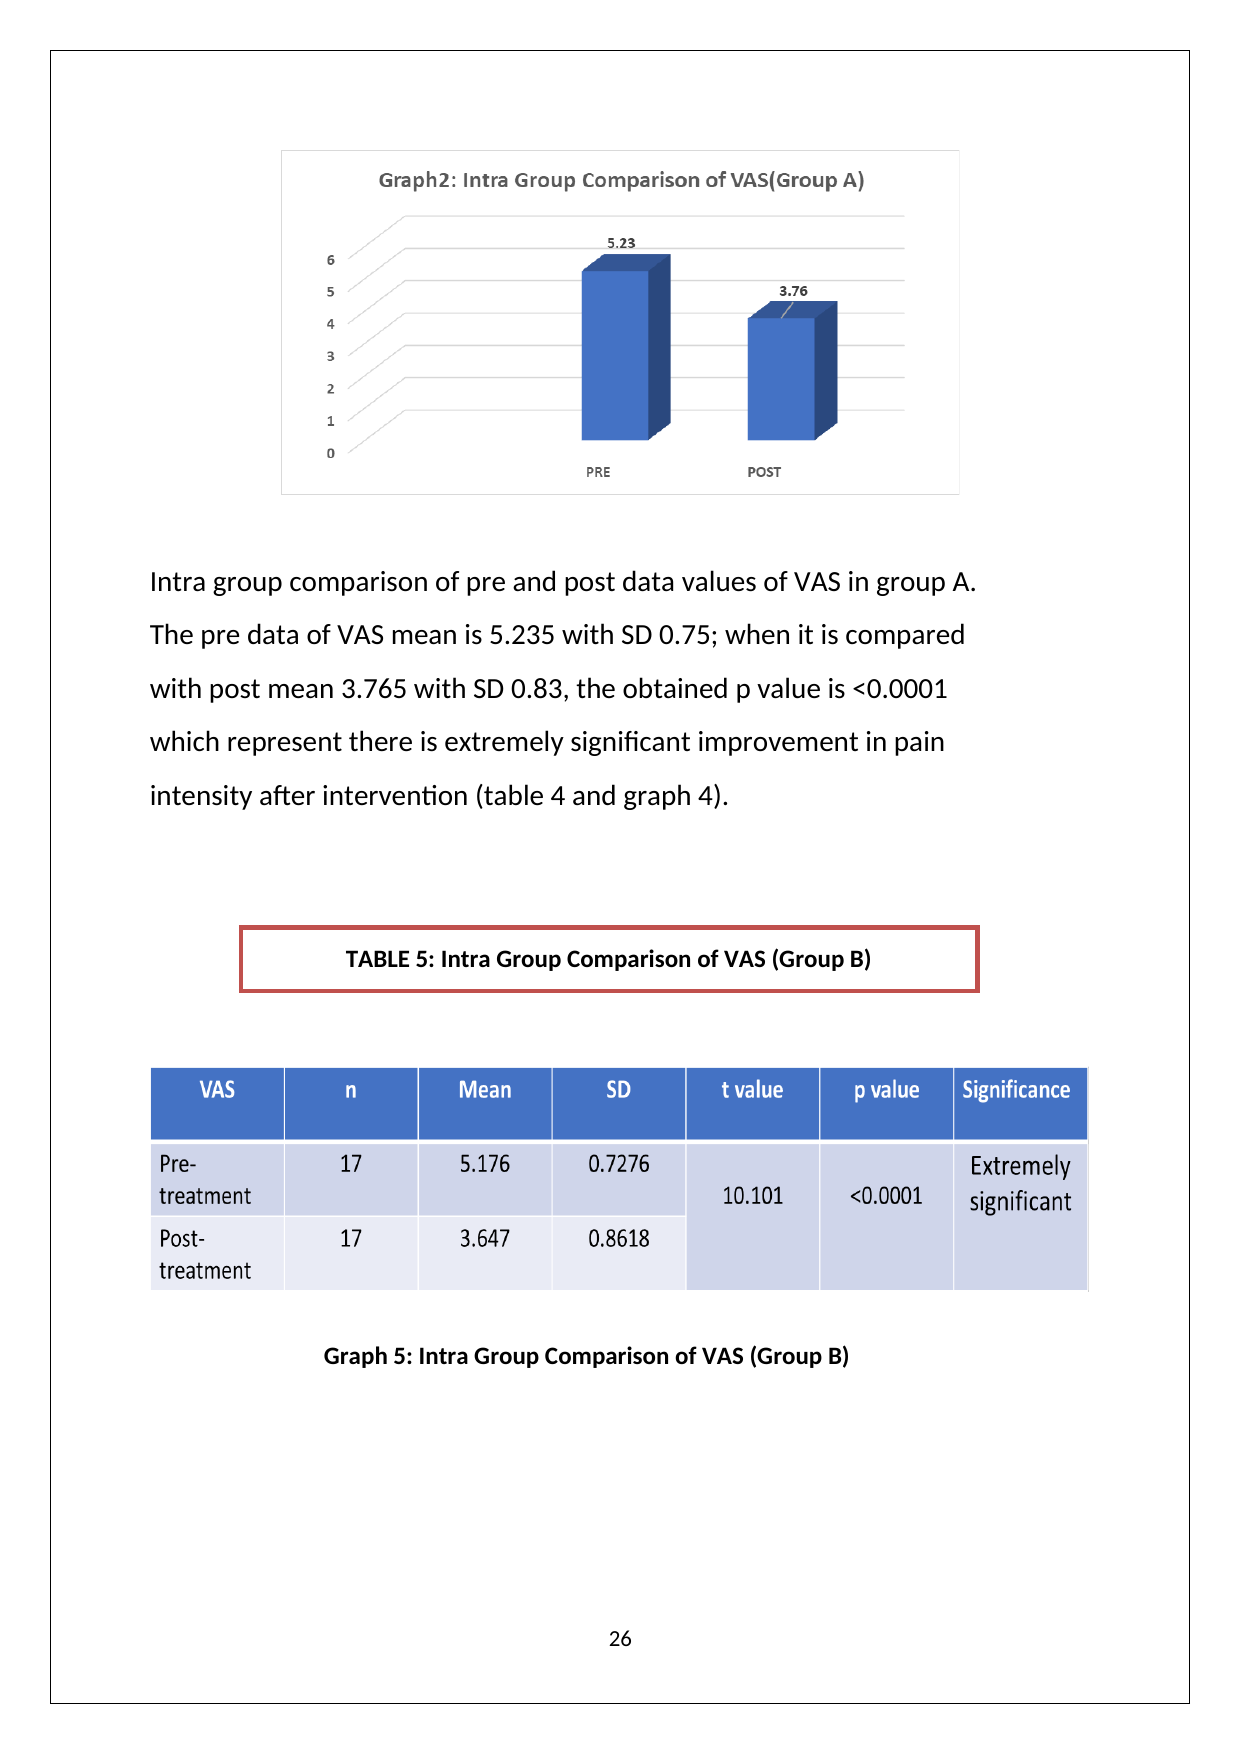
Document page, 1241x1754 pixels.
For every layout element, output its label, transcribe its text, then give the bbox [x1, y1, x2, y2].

text Graph 5: Intra Group Comparison of VAS (Group B) [149, 1340, 1024, 1371]
table_header TABLE 5: Intra Group Comparison of VAS (Group B) [243, 930, 975, 989]
text Intra group comparison of pre and post data values of VAS in group A. The pre data of VAS mean is 5.235 with SD 0.75; when it is compared with post mean 3.765 with SD 0.83, the obtained p value is <0.0001 which represent there is extremely significant improvement in pain intensity after intervention (table 4 and graph 4). [149, 563, 1024, 812]
picture [149, 1063, 1090, 1302]
picture [281, 150, 960, 495]
